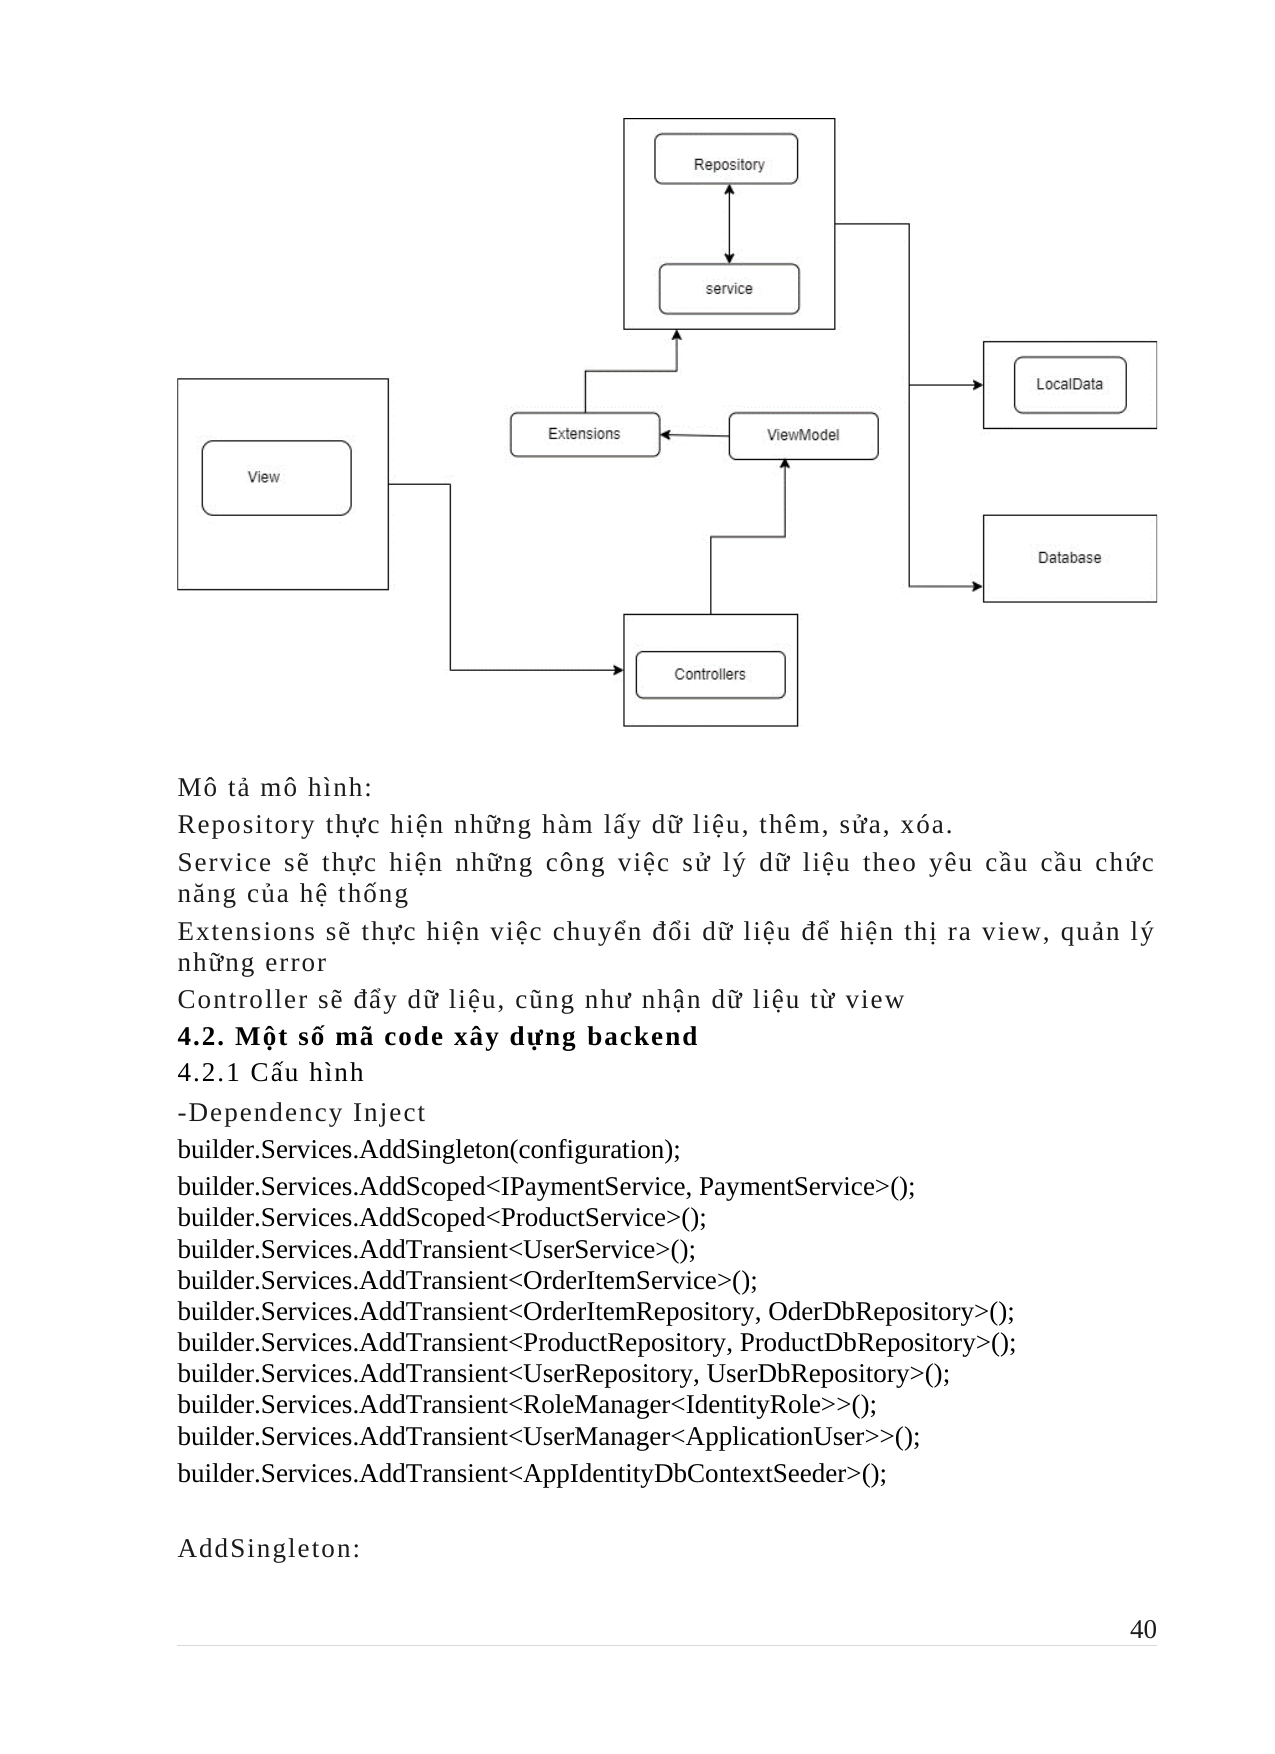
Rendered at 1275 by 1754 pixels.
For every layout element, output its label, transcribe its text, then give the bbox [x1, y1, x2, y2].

text builder.Services.AddTransient<UserRepository, UserDbRepository>(); [177, 1357, 1157, 1388]
text Service sẽ thực hiện những công việc sử lý dữ liệu theo yêu cầu cầu chức năng của hệ thống [177, 846, 1157, 908]
text builder.Services.AddTransient<ProductRepository, ProductDbRepository>(); [177, 1326, 1157, 1357]
text builder.Services.AddTransient<AppIdentityDbContextSeeder>(); [177, 1457, 1157, 1488]
text builder.Services.AddScoped<ProductService>(); [177, 1202, 1157, 1233]
picture [177, 118, 1158, 728]
subtitle 4.2. Một số mã code xây dựng backend [177, 1021, 1157, 1052]
text -Dependency Inject [177, 1096, 1157, 1127]
text builder.Services.AddTransient<OrderItemRepository, OderDbRepository>(); [177, 1295, 1157, 1326]
text Extensions sẽ thực hiện việc chuyển đổi dữ liệu để hiện thị ra view, quản lý những error [177, 914, 1157, 977]
text Controller sẽ đẩy dữ liệu, cũng như nhận dữ liệu từ view [177, 983, 1157, 1014]
subtitle 4.2.1 Cấu hình [177, 1056, 1157, 1087]
text builder.Services.AddSingleton(configuration); [177, 1133, 1157, 1164]
text builder.Services.AddScoped<IPaymentService, PaymentService>(); [177, 1170, 1157, 1202]
text builder.Services.AddTransient<OrderItemService>(); [177, 1264, 1157, 1295]
text builder.Services.AddTransient<UserService>(); [177, 1233, 1157, 1264]
text builder.Services.AddTransient<UserManager<ApplicationUser>>(); [177, 1419, 1157, 1451]
text Repository thực hiện những hàm lấy dữ liệu, thêm, sửa, xóa. [177, 809, 1157, 840]
text AddSingleton: [177, 1532, 1157, 1563]
text builder.Services.AddTransient<RoleManager<IdentityRole>>(); [177, 1388, 1157, 1419]
text Mô tả mô hình: [177, 771, 1157, 802]
